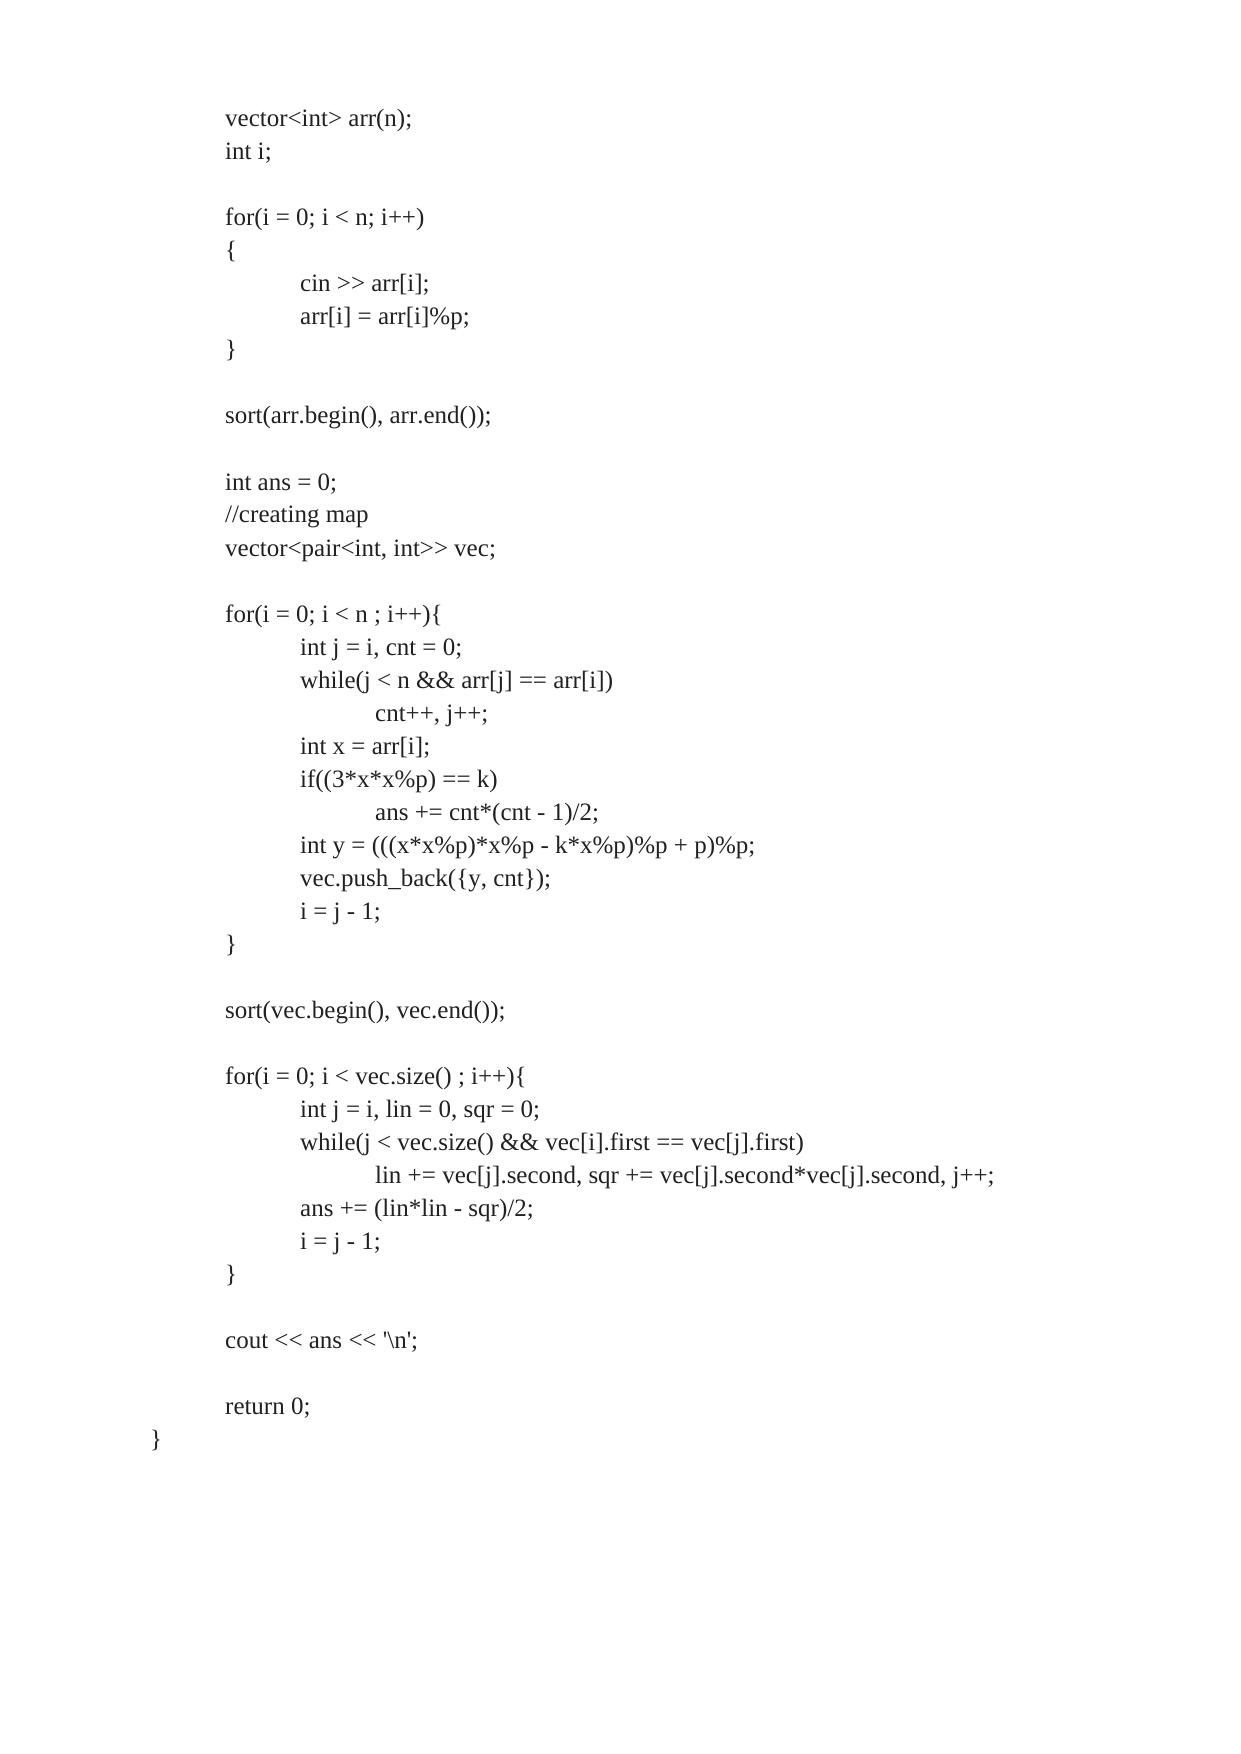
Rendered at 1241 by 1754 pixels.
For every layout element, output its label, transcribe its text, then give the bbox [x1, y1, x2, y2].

text int j = i, lin = 0, sqr = 0; [150, 1094, 1090, 1123]
text lin += vec[j].second, sqr += vec[j].second*vec[j].second, j++; [150, 1160, 1090, 1189]
text arr[i] = arr[i]%p; [150, 301, 1090, 330]
text { [150, 235, 1090, 264]
text int x = arr[i]; [150, 731, 1090, 759]
text cnt++, j++; [150, 698, 1090, 726]
text int ans = 0; [150, 467, 1090, 495]
text ans += cnt*(cnt - 1)/2; [150, 797, 1090, 826]
text } [150, 334, 1090, 363]
text if((3*x*x%p) == k) [150, 764, 1090, 792]
text sort(arr.begin(), arr.end()); [150, 401, 1090, 429]
text while(j < vec.size() && vec[i].first == vec[j].first) [150, 1127, 1090, 1156]
text int y = (((x*x%p)*x%p - k*x%p)%p + p)%p; [150, 830, 1090, 858]
text cout << ans << '\n'; [150, 1325, 1090, 1354]
text i = j - 1; [150, 896, 1090, 924]
text } [150, 929, 1090, 958]
text for(i = 0; i < n ; i++){ [150, 599, 1090, 627]
text int i; [150, 136, 1090, 165]
text vector<pair<int, int>> vec; [150, 533, 1090, 561]
text } [150, 1259, 1090, 1288]
text return 0; [150, 1391, 1090, 1420]
text int j = i, cnt = 0; [150, 632, 1090, 660]
text sort(vec.begin(), vec.end()); [150, 995, 1090, 1024]
text vec.push_back({y, cnt}); [150, 863, 1090, 892]
text //creating map [150, 499, 1090, 528]
text cin >> arr[i]; [150, 268, 1090, 297]
text vector<int> arr(n); [150, 103, 1090, 132]
text ans += (lin*lin - sqr)/2; [150, 1193, 1090, 1222]
text i = j - 1; [150, 1226, 1090, 1255]
text } [150, 1424, 1090, 1453]
text while(j < n && arr[j] == arr[i]) [150, 665, 1090, 693]
text for(i = 0; i < vec.size() ; i++){ [150, 1061, 1090, 1090]
text for(i = 0; i < n; i++) [150, 202, 1090, 231]
